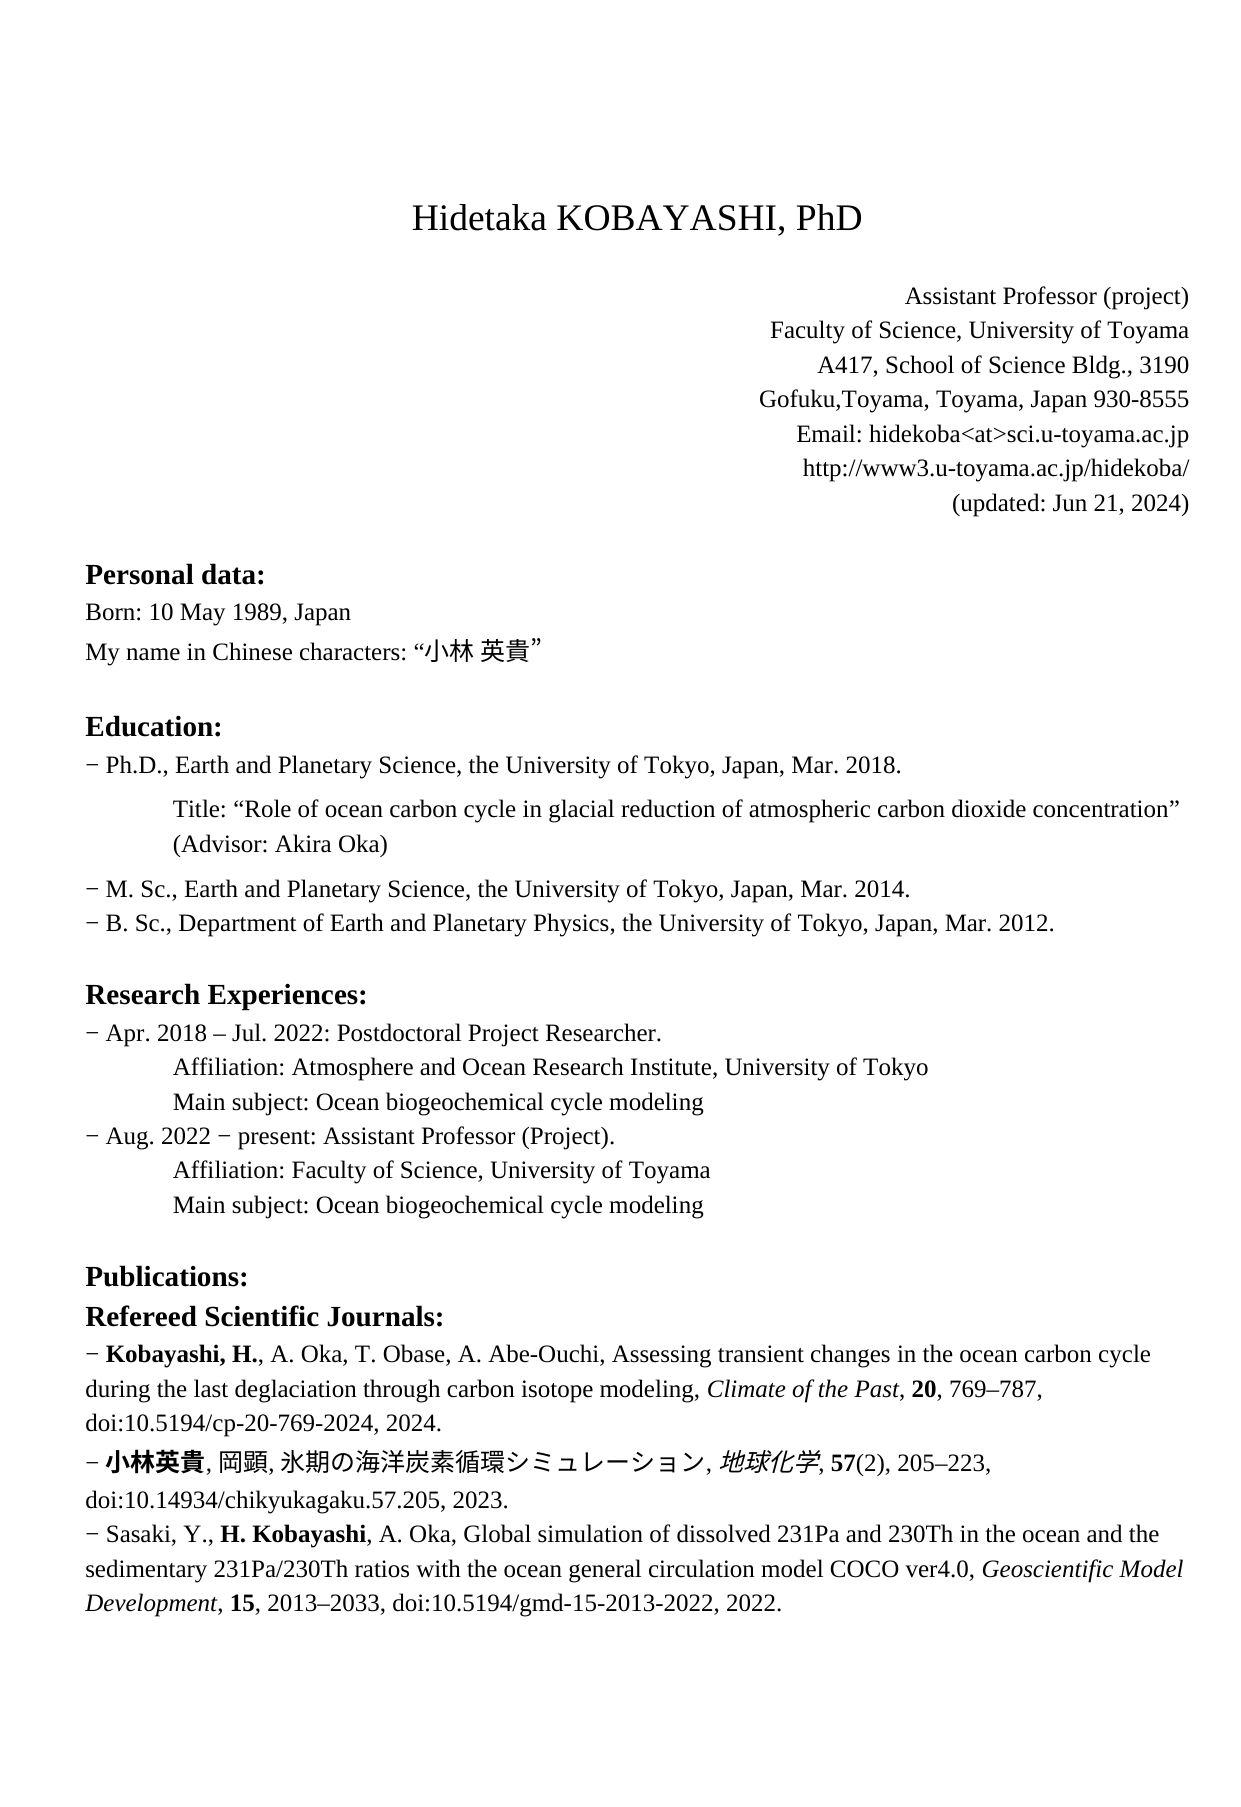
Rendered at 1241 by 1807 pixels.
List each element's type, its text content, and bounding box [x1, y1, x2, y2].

text − Ph.D., Earth and Planetary Science, the University of Tokyo, Japan, Mar. 2018. [85, 750, 1189, 778]
text − 小林英貴, 岡顕, 氷期の海洋炭素循環シミュレーション, 地球化学, 57(2), 205–223, doi:10.14934/chikyukagaku.57.205, 2023. [85, 1443, 1189, 1513]
text Email: hidekoba<at>sci.u-toyama.ac.jp [85, 419, 1189, 448]
text − Aug. 2022 − present: Assistant Professor (Project). [85, 1121, 1189, 1150]
text − Apr. 2018 – Jul. 2022: Postdoctoral Project Researcher. [85, 1018, 1189, 1046]
text Publications: [85, 1259, 1189, 1292]
text Education: [85, 709, 1189, 743]
text Faculty of Science, University of Toyama [85, 316, 1189, 344]
text (updated: Jun 21, 2024) [85, 488, 1189, 517]
text Main subject: Ocean biogeochemical cycle modeling [85, 1190, 1189, 1219]
text A417, School of Science Bldg., 3190 [85, 350, 1189, 379]
text My name in Chinese characters: “小林 英貴” [85, 632, 1189, 668]
text Assistant Professor (project) [85, 281, 1189, 310]
text − Kobayashi, H., A. Oka, T. Obase, A. Abe-Ouchi, Assessing transient changes in the ocean carbon cycle during the last deglaciation through carbon isotope modeling, Climate of the Past, 20, 769–787, doi:10.5194/cp-20-769-2024, 2024. [85, 1339, 1189, 1437]
text − B. Sc., Department of Earth and Planetary Physics, the University of Tokyo, Japan, Mar. 2012. [85, 908, 1189, 937]
text Hidetaka KOBAYASHI, PhD [85, 195, 1189, 238]
text − Sasaki, Y., H. Kobayashi, A. Oka, Global simulation of dissolved 231Pa and 230Th in the ocean and the sedimentary 231Pa/230Th ratios with the ocean general circulation model COCO ver4.0, Geoscientific Model Development, 15, 2013–2033, doi:10.5194/gmd-15-2013-2022, 2022. [85, 1519, 1189, 1617]
text http://www3.u-toyama.ac.jp/hidekoba/ [85, 453, 1189, 482]
text Born: 10 May 1989, Japan [85, 597, 1189, 626]
text Personal data: [85, 557, 1189, 590]
text Affiliation: Atmosphere and Ocean Research Institute, University of Tokyo [85, 1052, 1189, 1081]
text Affiliation: Faculty of Science, University of Toyama [85, 1156, 1189, 1184]
text Gofuku,Toyama, Toyama, Japan 930-8555 [85, 384, 1189, 413]
text Main subject: Ocean biogeochemical cycle modeling [85, 1087, 1189, 1115]
text Title: “Role of ocean carbon cycle in glacial reduction of atmospheric carbon dioxide concentration” (Advisor: Akira Oka) [173, 794, 1189, 858]
text Refereed Scientific Journals: [85, 1299, 1189, 1333]
text − M. Sc., Earth and Planetary Science, the University of Tokyo, Japan, Mar. 2014. [85, 874, 1189, 903]
text Research Experiences: [85, 977, 1189, 1011]
